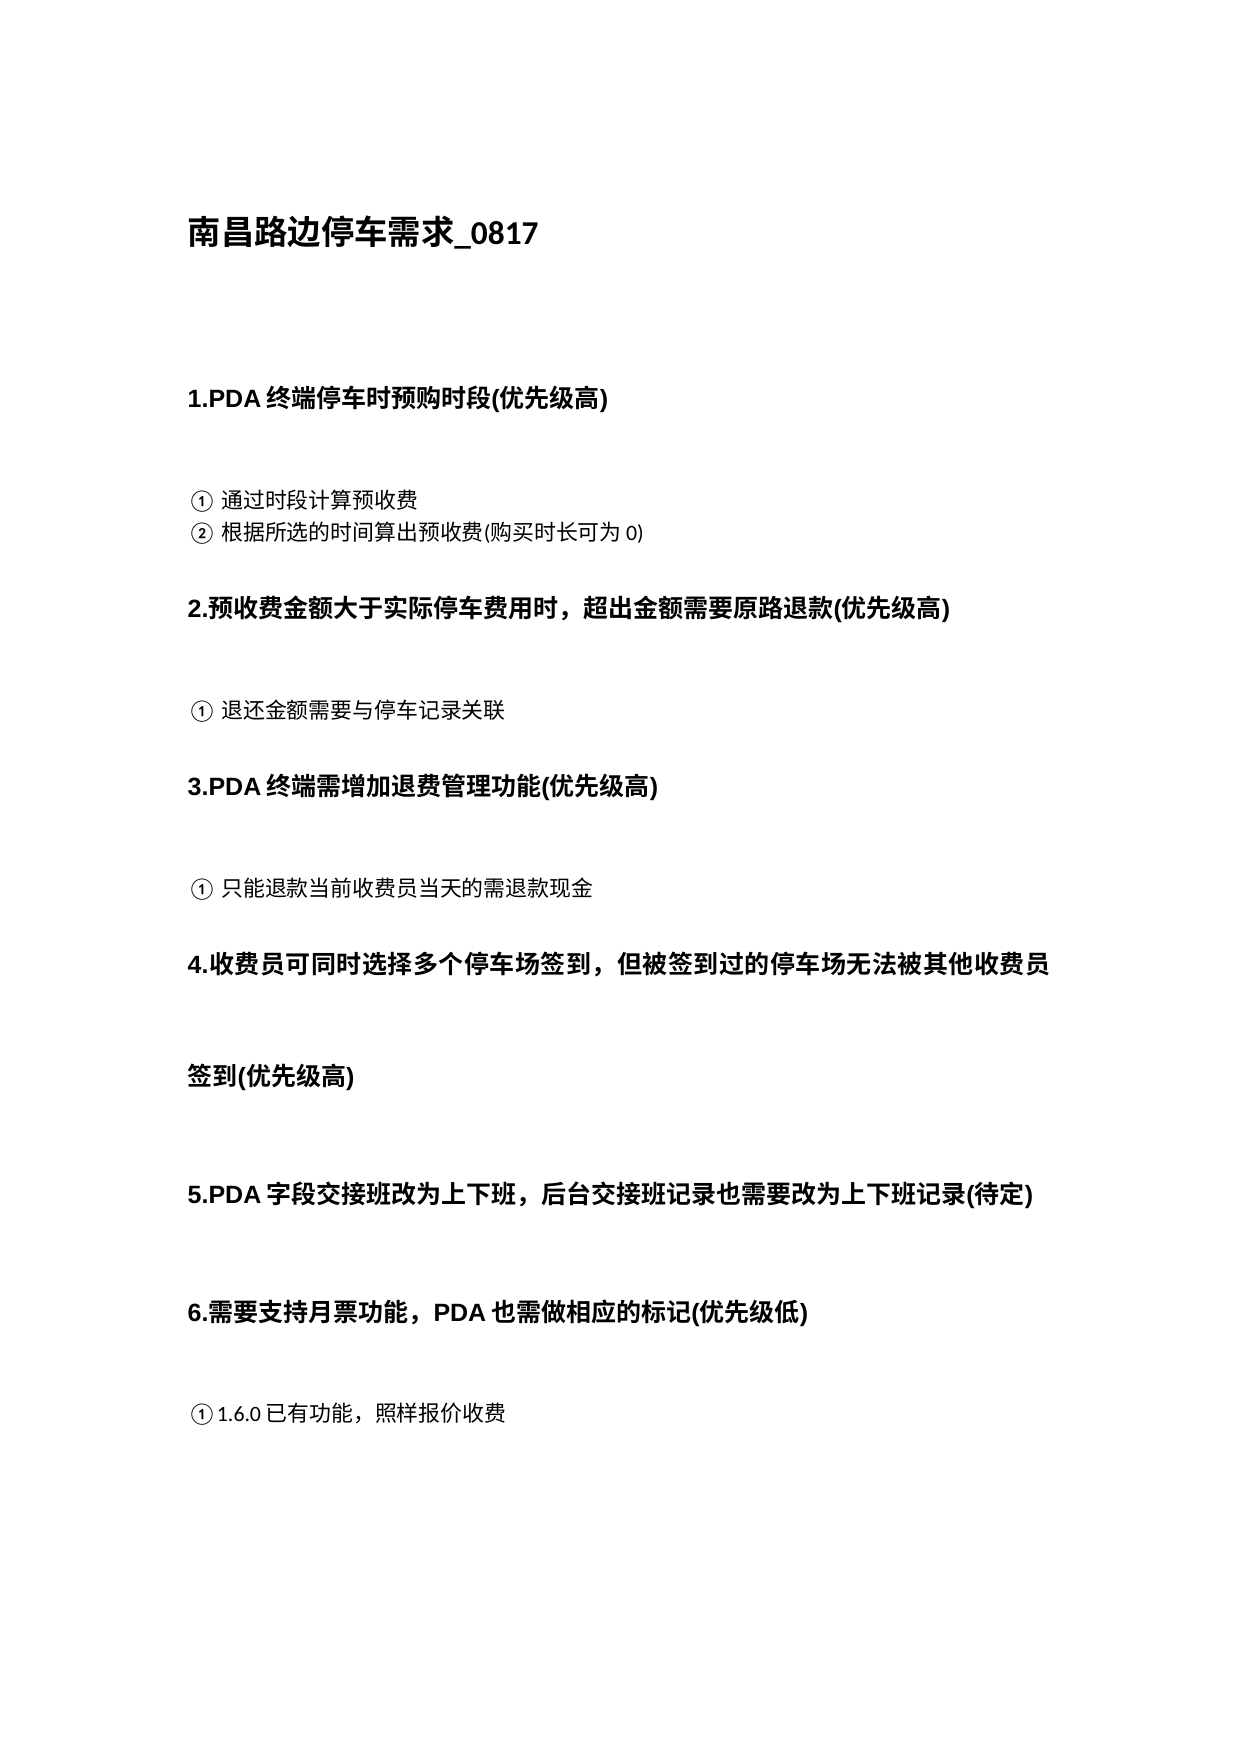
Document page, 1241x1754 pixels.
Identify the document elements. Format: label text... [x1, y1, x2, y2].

subtitle 1.PDA终端停车时预购时段(优先级高) [187, 364, 1053, 429]
text ①退还金额需要与停车记录关联 [187, 693, 1053, 725]
text ①只能退款当前收费员当天的需退款现金 [187, 870, 1053, 903]
subtitle 4.收费员可同时选择多个停车场签到，但被签到过的停车场无法被其他收费员签到(优先级高) [187, 930, 1053, 1107]
subtitle 3.PDA终端需增加退费管理功能(优先级高) [187, 752, 1053, 817]
text ①1.6.0已有功能，照样报价收费 [187, 1396, 1053, 1428]
subtitle 2.预收费金额大于实际停车费用时，超出金额需要原路退款(优先级高) [187, 574, 1053, 639]
subtitle 南昌路边停车需求_0817 [187, 197, 1053, 262]
text ①通过时段计算预收费 [187, 482, 1053, 515]
subtitle 6.需要支持月票功能，PDA也需做相应的标记(优先级低) [187, 1278, 1053, 1343]
subtitle 5.PDA字段交接班改为上下班，后台交接班记录也需要改为上下班记录(待定) [187, 1160, 1053, 1225]
text ②根据所选的时间算出预收费(购买时长可为0) [187, 515, 1053, 547]
